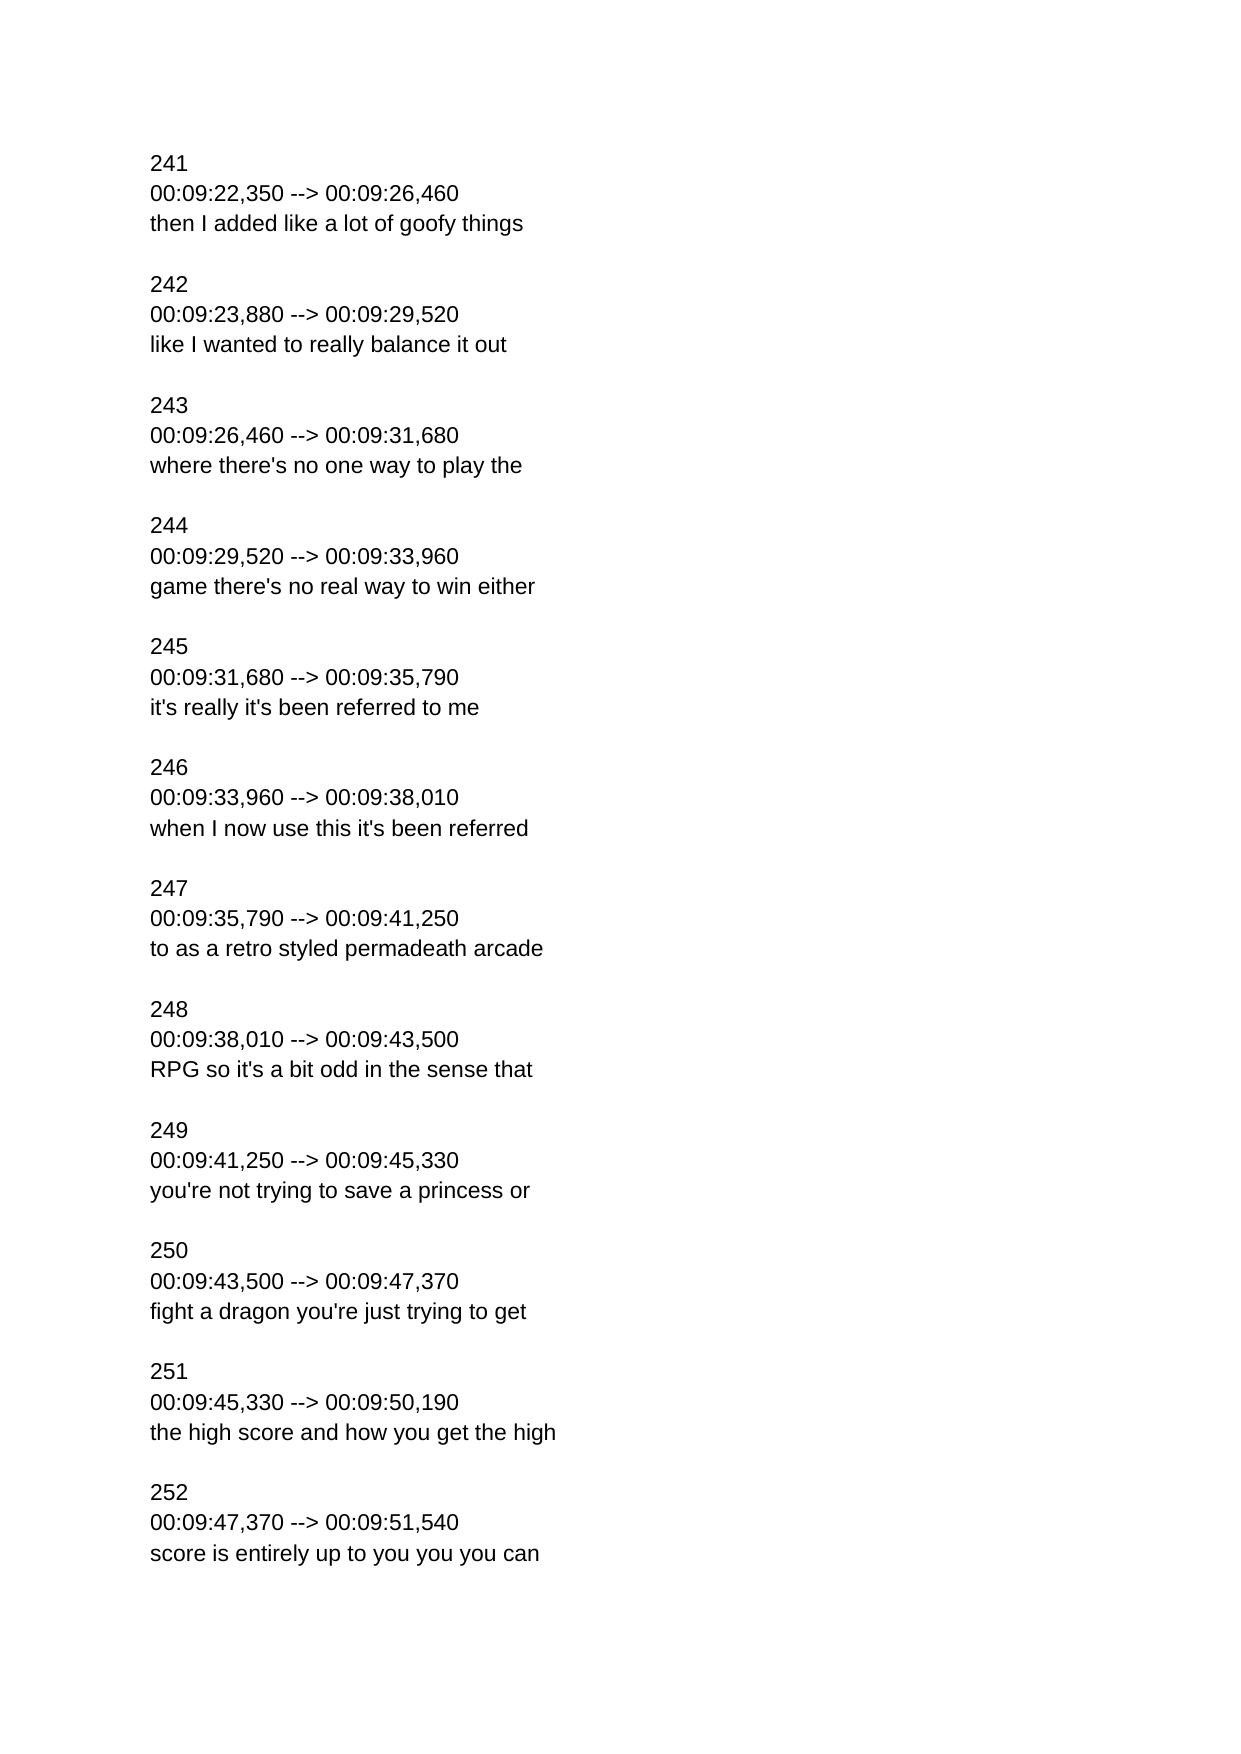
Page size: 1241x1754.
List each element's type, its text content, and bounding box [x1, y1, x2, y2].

text 245 [150, 633, 1090, 660]
text 00:09:29,520 --> 00:09:33,960 [150, 543, 1090, 569]
text 00:09:23,880 --> 00:09:29,520 [150, 301, 1090, 327]
text 248 [150, 996, 1090, 1022]
text 252 [150, 1479, 1090, 1506]
text then I added like a lot of goofy things [150, 210, 1090, 237]
text fight a dragon you're just trying to get [150, 1298, 1090, 1324]
text 250 [150, 1237, 1090, 1264]
text 00:09:33,960 --> 00:09:38,010 [150, 784, 1090, 811]
text 00:09:43,500 --> 00:09:47,370 [150, 1268, 1090, 1294]
text 243 [150, 392, 1090, 418]
text game there's no real way to win either [150, 573, 1090, 599]
text you're not trying to save a princess or [150, 1177, 1090, 1203]
text 00:09:31,680 --> 00:09:35,790 [150, 663, 1090, 690]
text 00:09:22,350 --> 00:09:26,460 [150, 180, 1090, 207]
text 246 [150, 754, 1090, 781]
text 241 [150, 150, 1090, 176]
text 251 [150, 1358, 1090, 1385]
text like I wanted to really balance it out [150, 331, 1090, 358]
text 242 [150, 271, 1090, 297]
text 249 [150, 1117, 1090, 1143]
text where there's no one way to play the [150, 452, 1090, 478]
text 244 [150, 512, 1090, 539]
text when I now use this it's been referred [150, 814, 1090, 841]
text 00:09:35,790 --> 00:09:41,250 [150, 905, 1090, 932]
text score is entirely up to you you you can [150, 1539, 1090, 1566]
text it's really it's been referred to me [150, 694, 1090, 720]
text 00:09:38,010 --> 00:09:43,500 [150, 1026, 1090, 1052]
text 00:09:41,250 --> 00:09:45,330 [150, 1147, 1090, 1173]
text 247 [150, 875, 1090, 901]
text 00:09:45,330 --> 00:09:50,190 [150, 1388, 1090, 1415]
text 00:09:47,370 --> 00:09:51,540 [150, 1509, 1090, 1536]
text 00:09:26,460 --> 00:09:31,680 [150, 422, 1090, 448]
text to as a retro styled permadeath arcade [150, 935, 1090, 962]
text the high score and how you get the high [150, 1419, 1090, 1445]
text RPG so it's a bit odd in the sense that [150, 1056, 1090, 1083]
